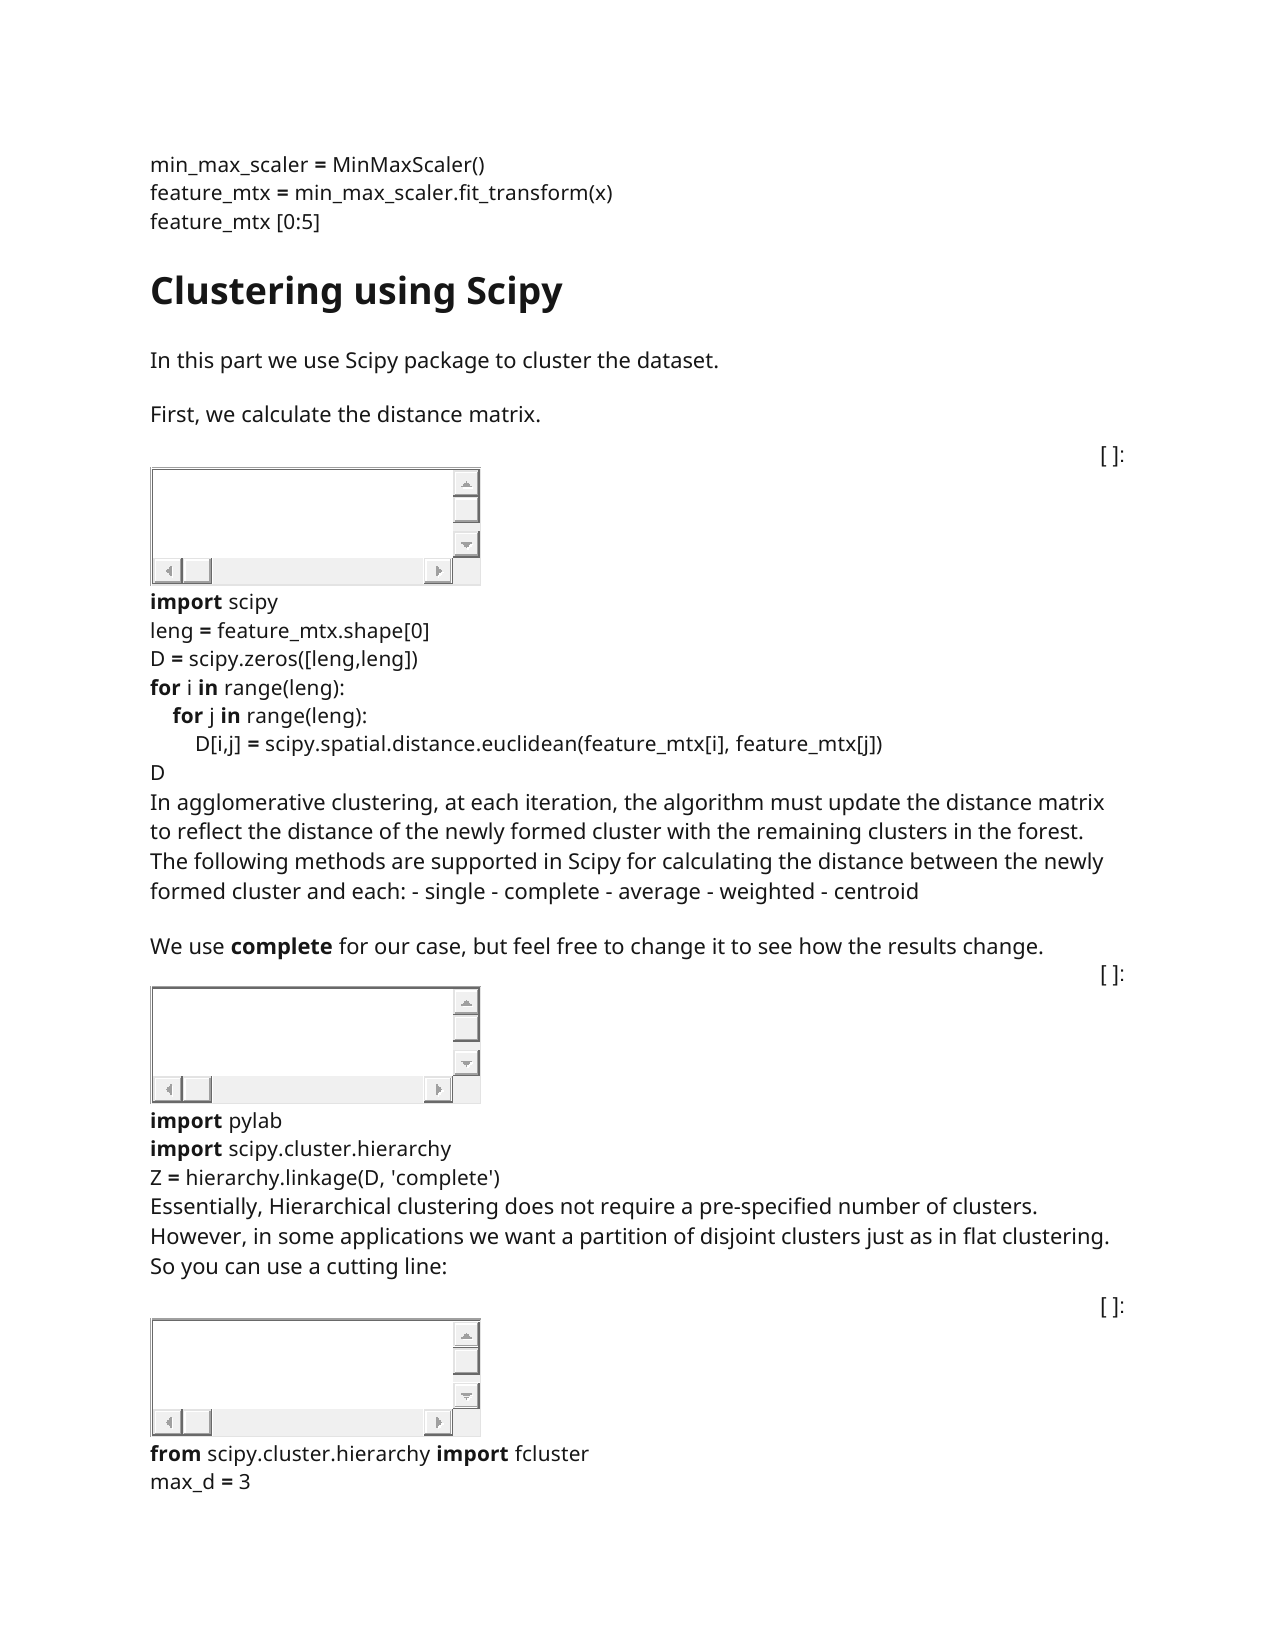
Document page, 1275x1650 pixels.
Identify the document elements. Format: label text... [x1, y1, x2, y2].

text max_d = 3 [150, 1467, 1125, 1496]
text [ ]: [150, 442, 1125, 467]
text feature_mtx = min_max_scaler.fit_transform(x) [150, 178, 1125, 207]
text We use complete for our case, but feel free to change it to see how the results change. [150, 931, 1125, 960]
text for j in range(leng): [150, 701, 1125, 729]
text D[i,j] = scipy.spatial.distance.euclidean(feature_mtx[i], feature_mtx[j]) [150, 729, 1125, 758]
text for i in range(leng): [150, 673, 1125, 701]
text min_max_scaler = MinMaxScaler() [150, 150, 1125, 178]
text [ ]: [150, 1293, 1125, 1318]
text D = scipy.zeros([leng,leng]) [150, 644, 1125, 673]
text In agglomerative clustering, at each iteration, the algorithm must update the distance matrix to reflect the distance of the newly formed cluster with the remaining clusters in the forest. The following methods are supported in Scipy for calculating the distance between the newly formed cluster and each: - single - complete - average - weighted - centroid [150, 786, 1125, 906]
text Essentially, Hierarchical clustering does not require a pre-specified number of clusters. However, in some applications we want a partition of disjoint clusters just as in flat clustering. So you can use a cutting line: [150, 1191, 1125, 1281]
text leng = feature_mtx.shape[0] [150, 616, 1125, 644]
text D [150, 758, 1125, 786]
text import scipy [150, 587, 1125, 616]
text First, we calculate the distance matrix. [150, 399, 1125, 429]
text Z = hierarchy.linkage(D, 'complete') [150, 1163, 1125, 1191]
text import scipy.cluster.hierarchy [150, 1134, 1125, 1163]
text In this part we use Scipy package to cluster the dataset. [150, 345, 1125, 374]
text import pylab [150, 1106, 1125, 1134]
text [150, 1439, 1125, 1467]
text [ ]: [150, 960, 1125, 986]
text Clustering using Scipy [150, 264, 1125, 316]
text feature_mtx [0:5] [150, 207, 1125, 235]
